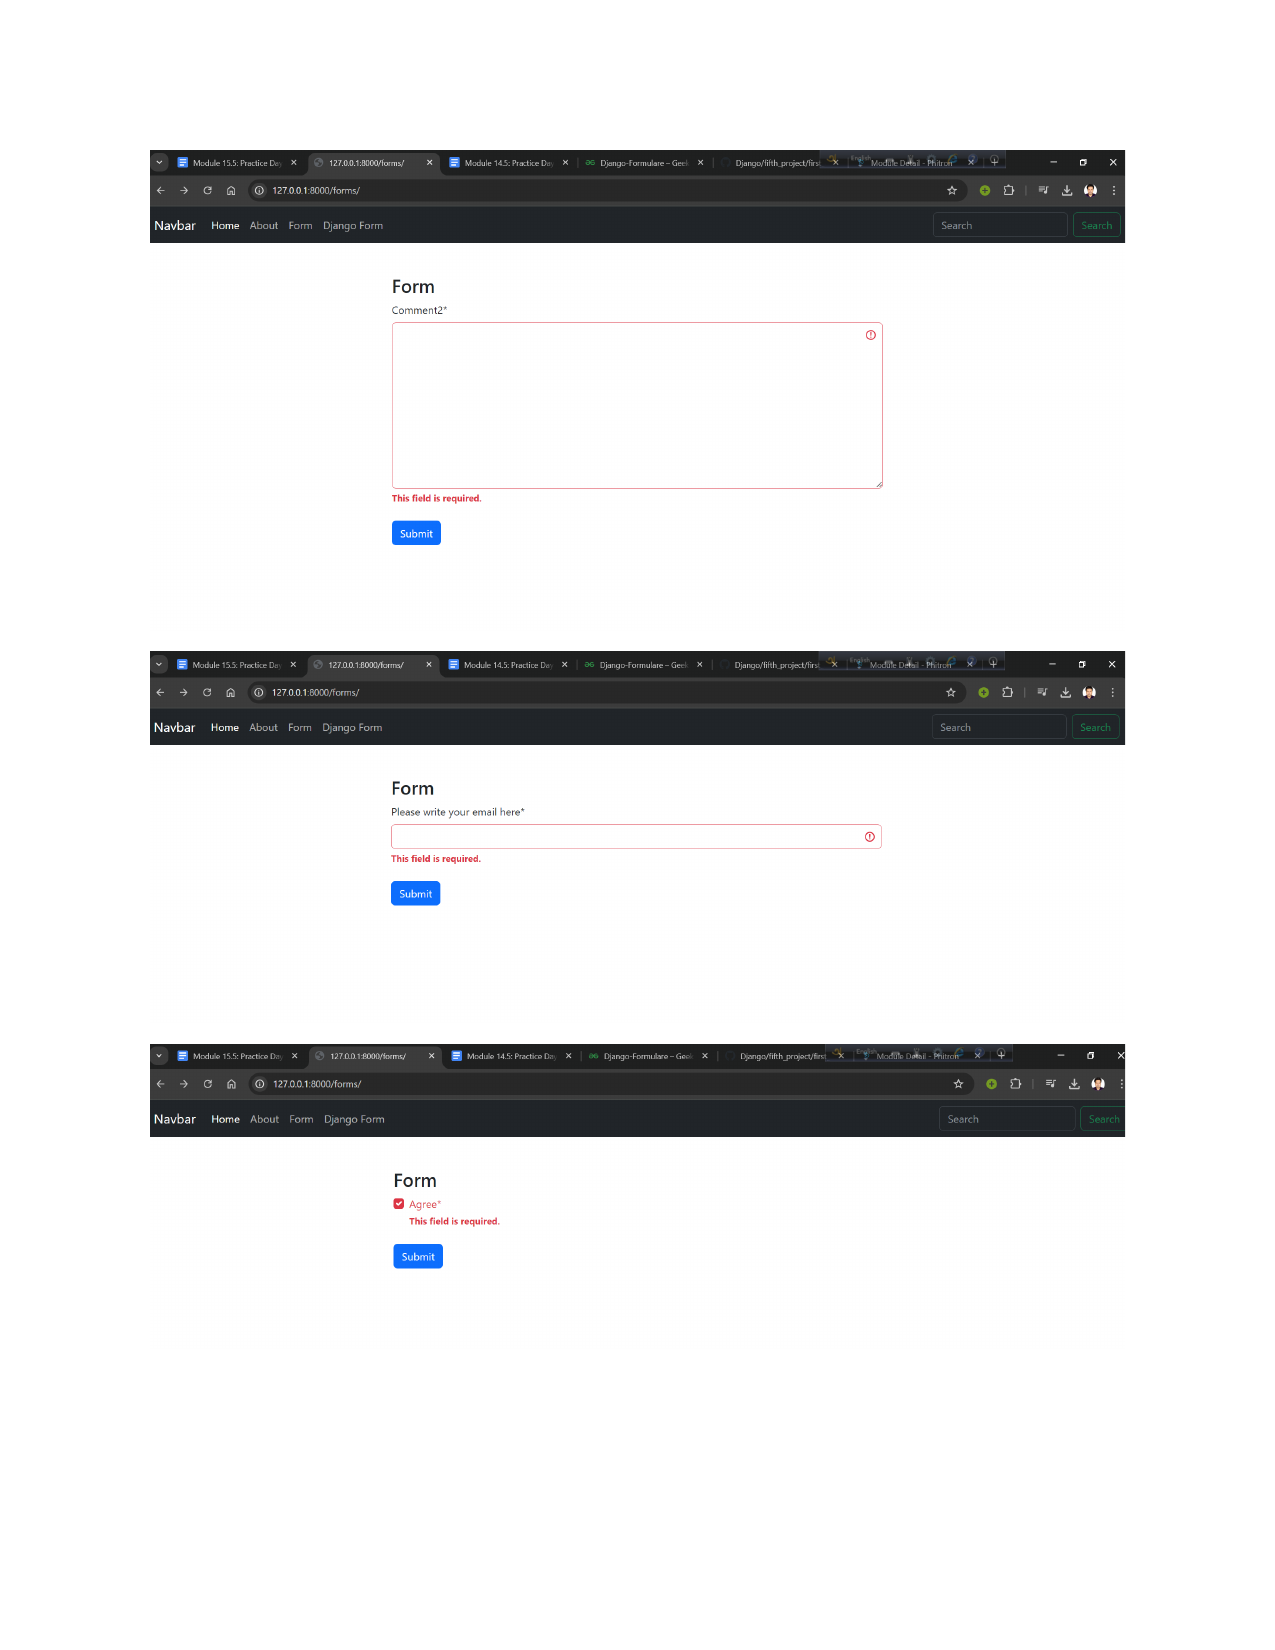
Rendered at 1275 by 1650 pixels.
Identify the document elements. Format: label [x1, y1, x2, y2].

picture [150, 651, 1125, 1023]
picture [150, 1044, 1125, 1349]
picture [150, 150, 1125, 631]
